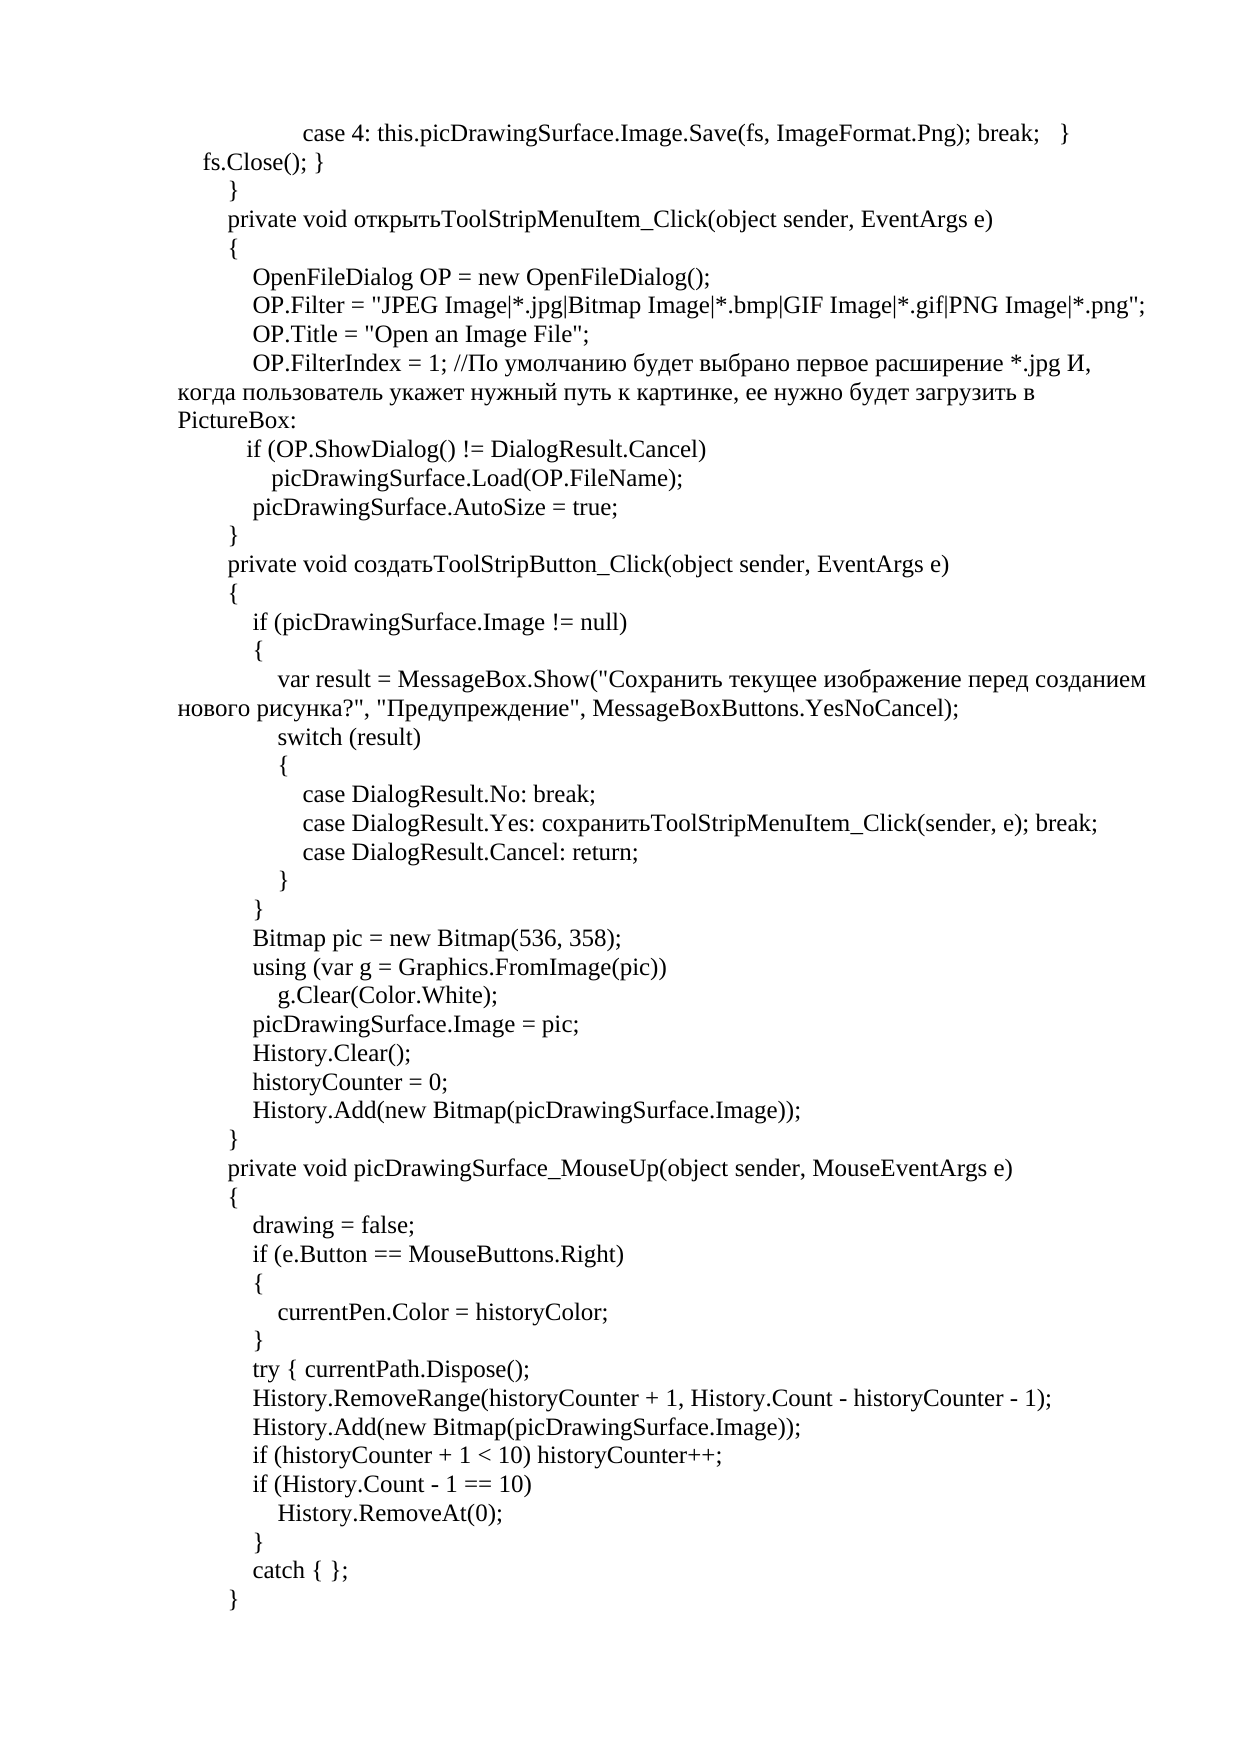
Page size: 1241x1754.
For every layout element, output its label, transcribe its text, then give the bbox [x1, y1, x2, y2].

text private void открытьToolStripMenuItem_Click(object sender, EventArgs e) [177, 204, 1152, 233]
text case DialogResult.Yes: сохранитьToolStripMenuItem_Click(sender, e); break; [177, 808, 1152, 837]
text case DialogResult.No: break; [177, 779, 1152, 808]
text { [177, 578, 1152, 607]
text } [177, 1124, 1152, 1153]
text var result = MessageBox.Show("Сохранить текущее изображение перед созданием нового рисунка?", "Предупреждение", MessageBoxButtons.YesNoCancel); [177, 664, 1152, 722]
text { [177, 751, 1152, 779]
text catch { }; [177, 1556, 1152, 1584]
text if (OP.ShowDialog() != DialogResult.Cancel) [177, 434, 1152, 463]
text Bitmap pic = new Bitmap(536, 358); [177, 923, 1152, 952]
text History.Clear(); [177, 1038, 1152, 1067]
text OP.Title = "Open an Image File"; [177, 319, 1152, 348]
text try { currentPath.Dispose(); [177, 1354, 1152, 1383]
text private void создатьToolStripButton_Click(object sender, EventArgs e) [177, 549, 1152, 578]
text if (History.Count - 1 == 10) [177, 1469, 1152, 1498]
text currentPen.Color = historyColor; [177, 1297, 1152, 1326]
text picDrawingSurface.AutoSize = true; [177, 492, 1152, 521]
text picDrawingSurface.Load(OP.FileName); [177, 463, 1152, 492]
text if (picDrawingSurface.Image != null) [177, 607, 1152, 636]
text { [177, 636, 1152, 664]
text History.RemoveAt(0); [177, 1498, 1152, 1527]
text } [177, 1527, 1152, 1556]
text } [177, 1584, 1152, 1613]
text case 4: this.picDrawingSurface.Image.Save(fs, ImageFormat.Png); break; } [177, 118, 1152, 147]
text OP.Filter = "JPEG Image|*.jpg|Bitmap Image|*.bmp|GIF Image|*.gif|PNG Image|*.png"; [177, 291, 1152, 319]
text OpenFileDialog OP = new OpenFileDialog(); [177, 262, 1152, 291]
text using (var g = Graphics.FromImage(pic)) [177, 952, 1152, 981]
text History.Add(new Bitmap(picDrawingSurface.Image)); [177, 1096, 1152, 1124]
text } [177, 521, 1152, 549]
text historyCounter = 0; [177, 1067, 1152, 1096]
text if (e.Button == MouseButtons.Right) [177, 1239, 1152, 1268]
text History.Add(new Bitmap(picDrawingSurface.Image)); [177, 1412, 1152, 1441]
text drawing = false; [177, 1211, 1152, 1239]
text } [177, 176, 1152, 204]
text case DialogResult.Cancel: return; [177, 837, 1152, 866]
text switch (result) [177, 722, 1152, 751]
text { [177, 1182, 1152, 1211]
text picDrawingSurface.Image = pic; [177, 1009, 1152, 1038]
text { [177, 1268, 1152, 1297]
text if (historyCounter + 1 < 10) historyCounter++; [177, 1441, 1152, 1469]
text History.RemoveRange(historyCounter + 1, History.Count - historyCounter - 1); [177, 1383, 1152, 1412]
text } [177, 866, 1152, 894]
text } [177, 894, 1152, 923]
text { [177, 233, 1152, 262]
text OP.FilterIndex = 1; //По умолчанию будет выбрано первое расширение *.jpg И, когда пользователь укажет нужный путь к картинке, ее нужно будет загрузить в PictureBox: [177, 348, 1152, 434]
text } [177, 1326, 1152, 1354]
text private void picDrawingSurface_MouseUp(object sender, MouseEventArgs e) [177, 1153, 1152, 1182]
text fs.Close(); } [177, 147, 1152, 176]
text g.Clear(Color.White); [177, 981, 1152, 1009]
